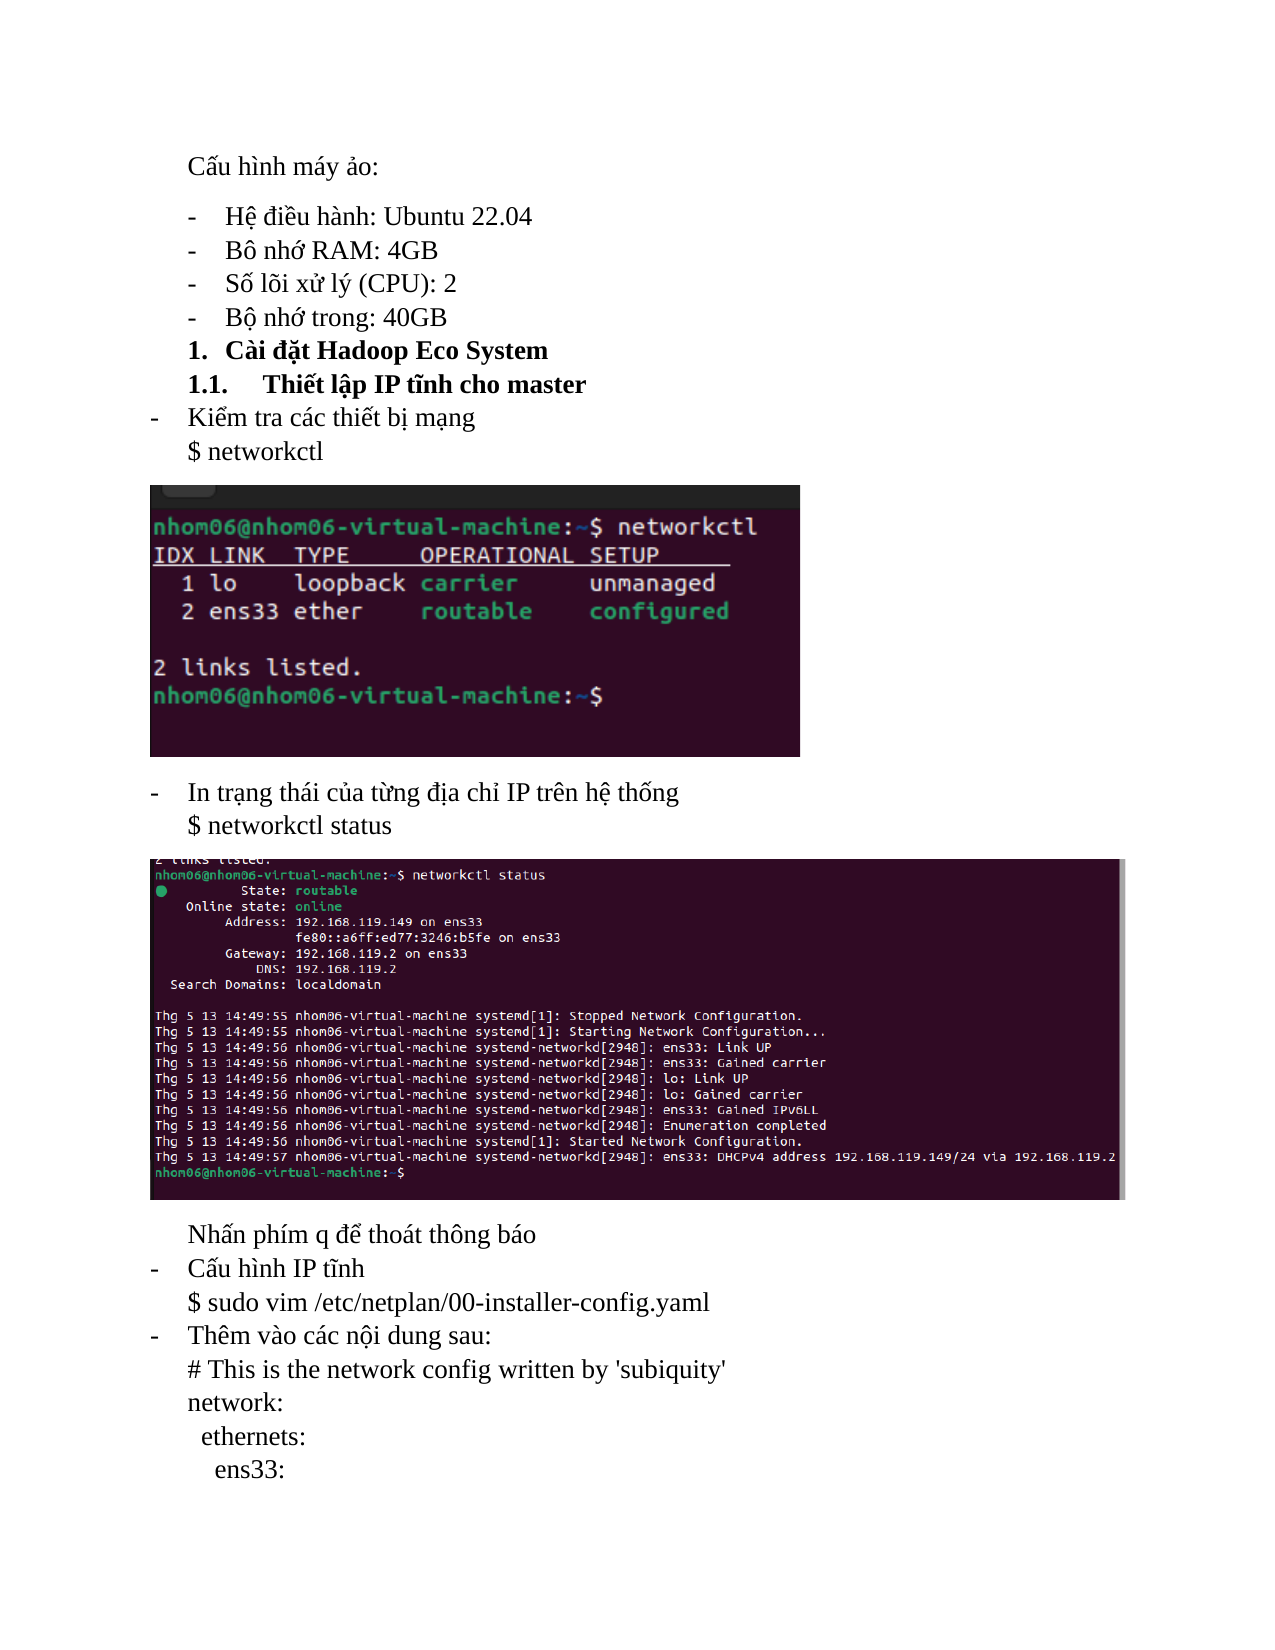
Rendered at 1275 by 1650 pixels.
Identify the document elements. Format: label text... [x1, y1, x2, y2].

list Thiết lập IP tĩnh cho master [187, 368, 1125, 399]
list Thêm vào các nội dung sau: [150, 1319, 1125, 1350]
list Cài đặt Hadoop Eco System [187, 334, 1125, 366]
list Kiểm tra các thiết bị mạng [150, 401, 1125, 433]
list In trạng thái của từng địa chỉ IP trên hệ thống [150, 776, 1125, 807]
list Bộ nhớ trong: 40GB [187, 301, 1125, 332]
picture [150, 485, 800, 757]
list Bô nhớ RAM: 4GB [187, 234, 1125, 265]
list ethernets: [187, 1420, 1125, 1451]
list network: [187, 1386, 1125, 1417]
list $ networkctl [187, 435, 1125, 466]
list $ sudo vim /etc/netplan/00-installer-config.yaml [187, 1286, 1125, 1317]
list ens33: [187, 1453, 1125, 1484]
list Số lõi xử lý (CPU): 2 [187, 267, 1125, 298]
list # This is the network config written by 'subiquity' [187, 1353, 1125, 1384]
list Cấu hình IP tĩnh [150, 1252, 1125, 1283]
list Hệ điều hành: Ubuntu 22.04 [187, 200, 1125, 231]
list Nhấn phím q để thoát thông báo [187, 1218, 1125, 1250]
picture [150, 859, 1125, 1200]
list $ networkctl status [187, 809, 1125, 841]
text Cấu hình máy ảo: [187, 150, 1125, 181]
